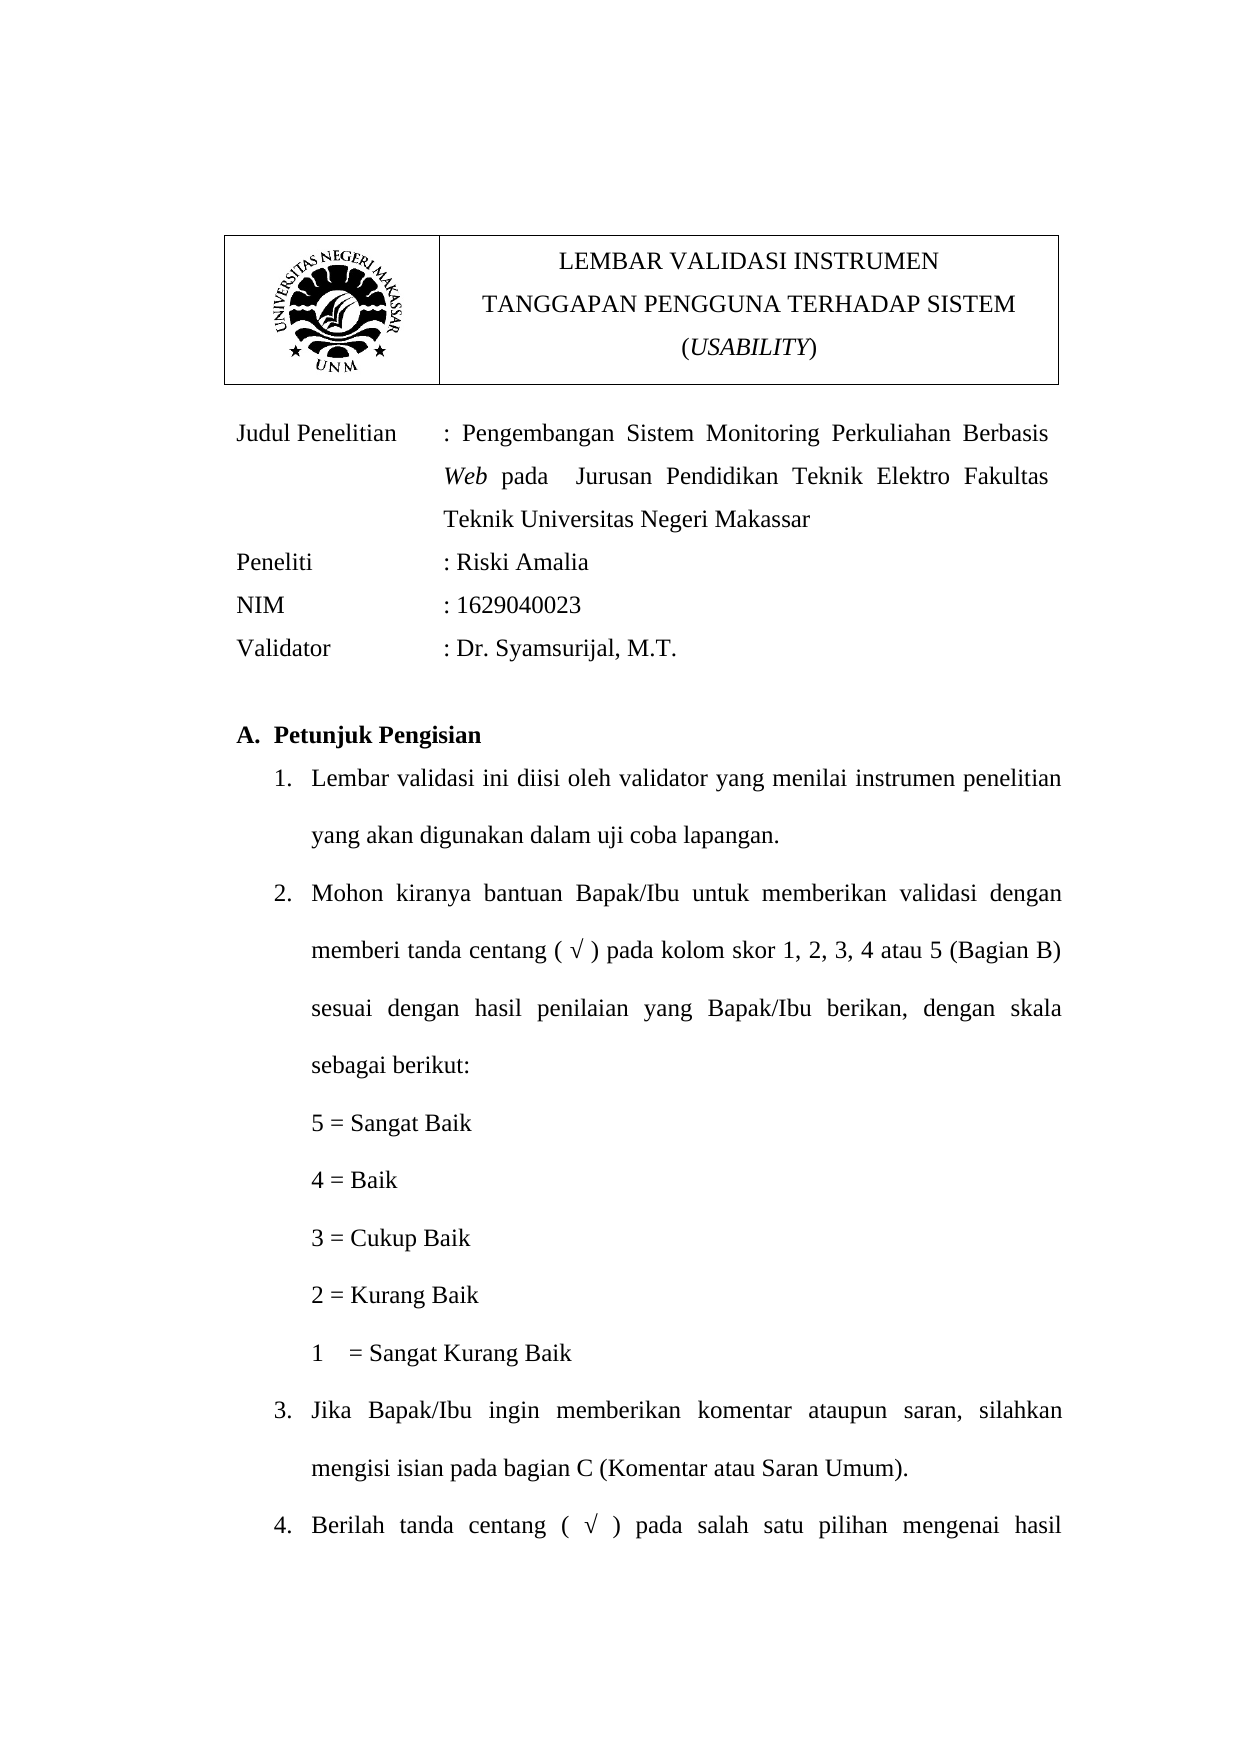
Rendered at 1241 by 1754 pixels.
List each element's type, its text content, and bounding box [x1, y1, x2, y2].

list Mohon kiranya bantuan Bapak/Ibu untuk memberikan validasi dengan memberi tanda centang ( √ ) pada kolom skor 1, 2, 3, 4 atau 5 (Bagian B) sesuai dengan hasil penilaian yang Bapak/Ibu berikan, dengan skala sebagai berikut: [274, 878, 1063, 1079]
text NIM : 1629040023 [236, 590, 1063, 619]
list 3 = Cukup Baik [311, 1223, 1063, 1252]
list Lembar validasi ini diisi oleh validator yang menilai instrumen penelitian yang akan digunakan dalam uji coba lapangan. [274, 763, 1063, 849]
text Peneliti : Riski Amalia [236, 547, 1063, 576]
list Jika Bapak/Ibu ingin memberikan komentar ataupun saran, silahkan mengisi isian pada bagian C (Komentar atau Saran Umum). [274, 1395, 1063, 1482]
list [274, 1510, 1063, 1539]
table_header LEMBAR VALIDASI INSTRUMEN TANGGAPAN PENGGUNA TERHADAP SISTEM (USABILITY) [440, 236, 1058, 383]
list 5 = Sangat Baik [311, 1108, 1063, 1137]
text Judul Penelitian : Pengembangan Sistem Monitoring Perkuliahan Berbasis Web pada Jurusan Pendidikan Teknik Elektro Fakultas Teknik Universitas Negeri Makassar [236, 418, 1049, 533]
text Validator : Dr. Syamsurijal, M.T. [236, 633, 1063, 662]
list 4 = Baik [311, 1165, 1063, 1194]
list 2 = Kurang Baik [311, 1280, 1063, 1309]
table_header [225, 236, 439, 383]
picture [267, 243, 406, 376]
list = Sangat Kurang Baik [311, 1338, 1063, 1367]
list Petunjuk Pengisian [236, 720, 1063, 748]
